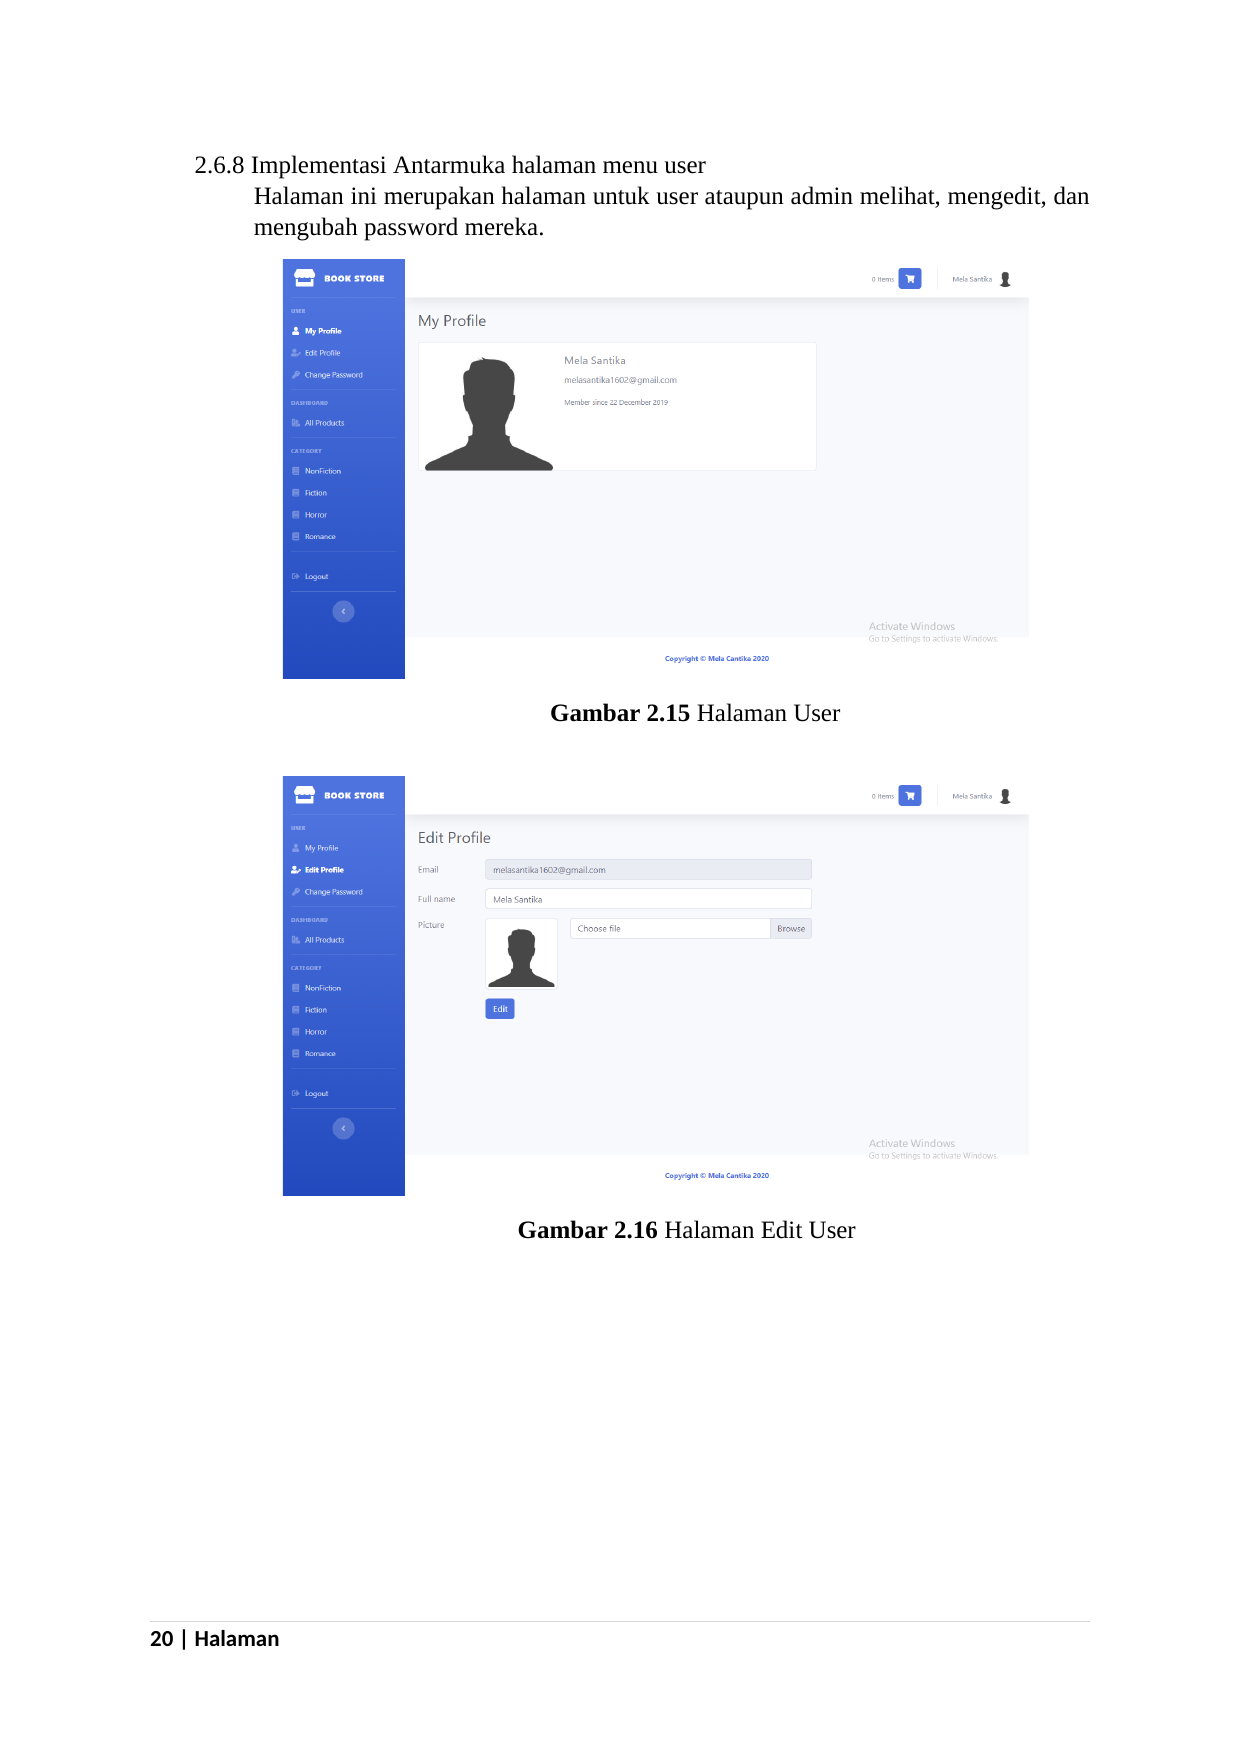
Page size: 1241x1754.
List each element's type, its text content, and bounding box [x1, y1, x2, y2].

subtitle Gambar 2.15 Halaman User [225, 698, 1090, 727]
subtitle 2.6.8 Implementasi Antarmuka halaman menu user [150, 150, 1090, 179]
text Halaman ini merupakan halaman untuk user ataupun admin melihat, mengedit, dan mengubah password mereka. [253, 181, 1090, 241]
subtitle Gambar 2.16 Halaman Edit User [208, 1215, 1090, 1243]
picture [282, 776, 1029, 1196]
picture [282, 259, 1029, 679]
